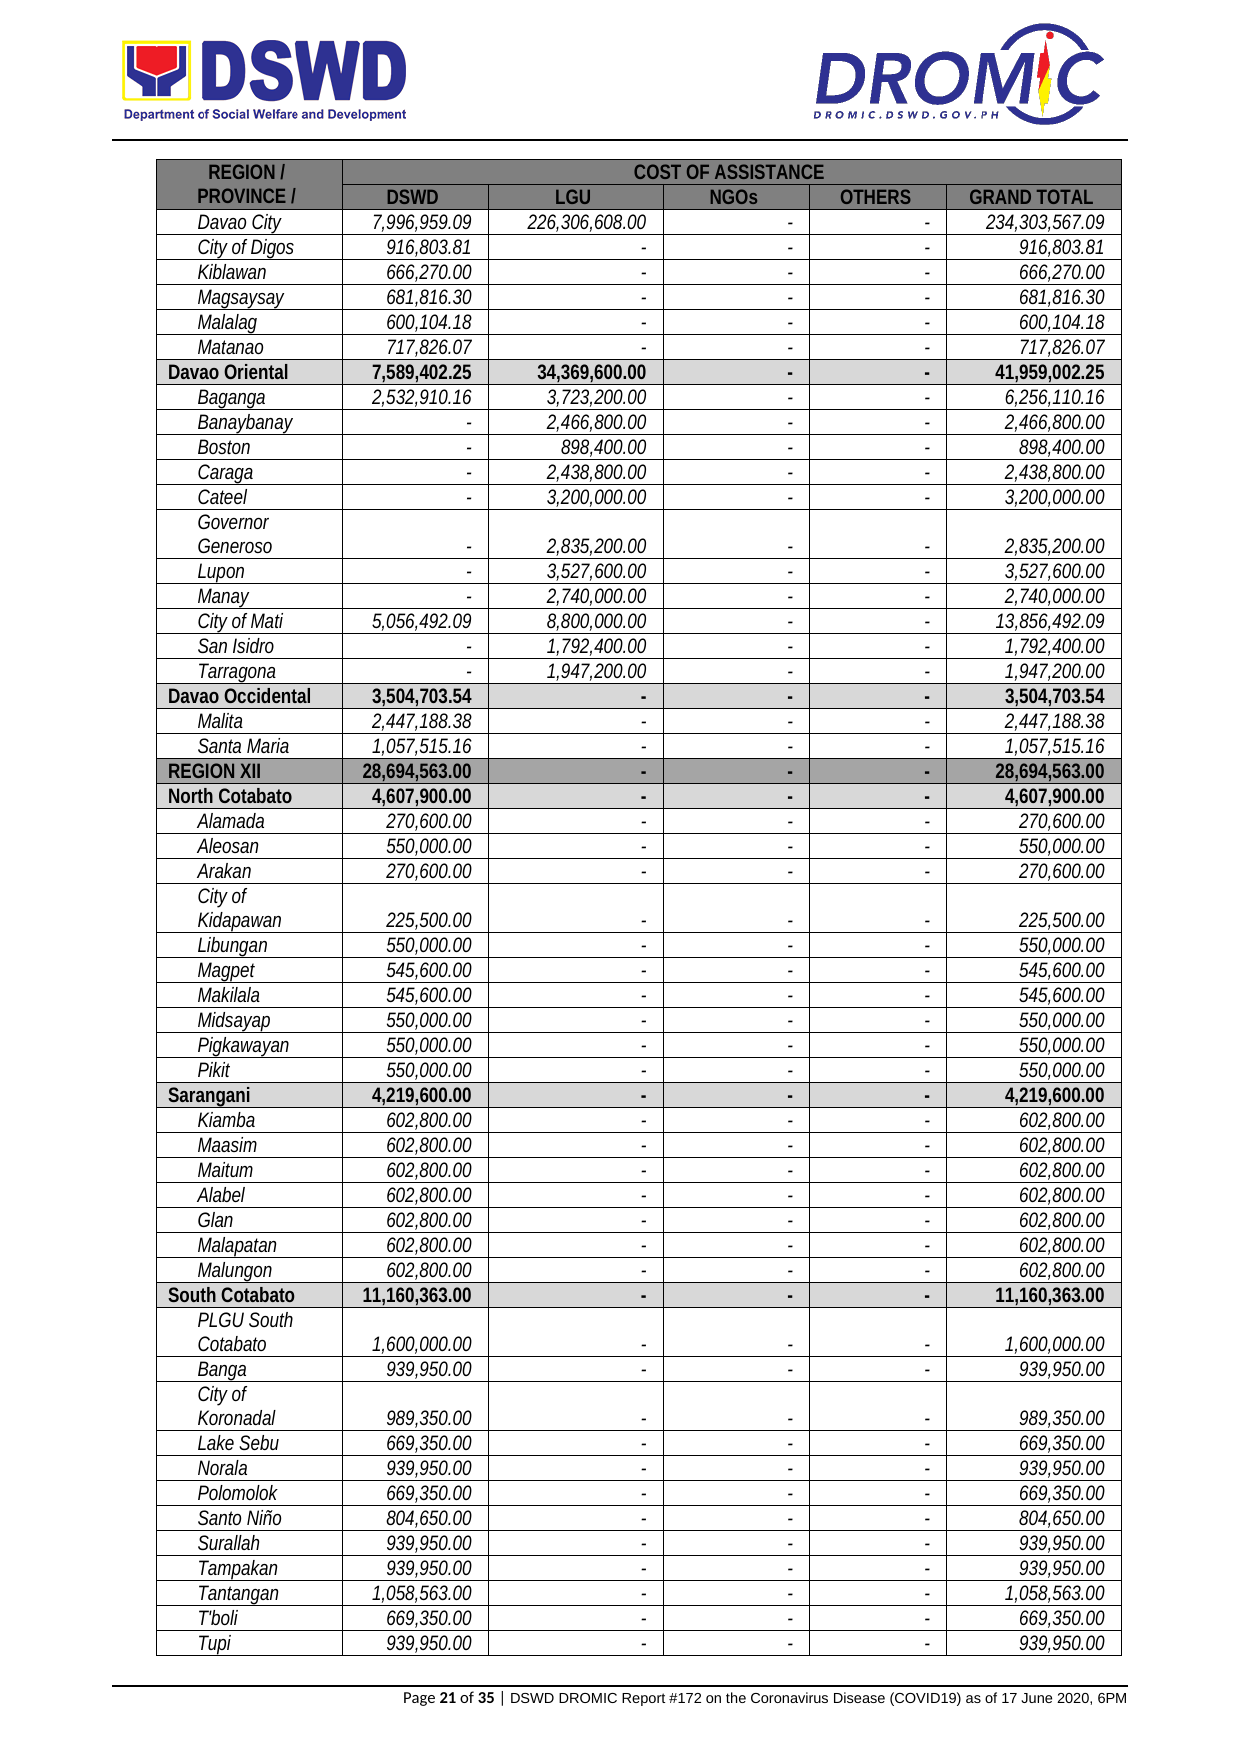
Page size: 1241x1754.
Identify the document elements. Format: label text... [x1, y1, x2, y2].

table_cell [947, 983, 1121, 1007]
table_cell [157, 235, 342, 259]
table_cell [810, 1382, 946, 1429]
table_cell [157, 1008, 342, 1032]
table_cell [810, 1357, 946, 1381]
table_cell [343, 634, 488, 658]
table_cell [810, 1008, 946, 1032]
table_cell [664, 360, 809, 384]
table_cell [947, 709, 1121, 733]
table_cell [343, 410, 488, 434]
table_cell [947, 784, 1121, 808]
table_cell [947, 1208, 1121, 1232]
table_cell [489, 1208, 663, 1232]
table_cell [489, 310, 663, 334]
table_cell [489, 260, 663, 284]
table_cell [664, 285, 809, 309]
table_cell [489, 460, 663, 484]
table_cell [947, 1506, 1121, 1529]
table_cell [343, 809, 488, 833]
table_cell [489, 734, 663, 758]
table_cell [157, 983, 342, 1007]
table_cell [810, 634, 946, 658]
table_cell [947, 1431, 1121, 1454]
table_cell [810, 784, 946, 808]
table_cell OTHERS [810, 185, 946, 209]
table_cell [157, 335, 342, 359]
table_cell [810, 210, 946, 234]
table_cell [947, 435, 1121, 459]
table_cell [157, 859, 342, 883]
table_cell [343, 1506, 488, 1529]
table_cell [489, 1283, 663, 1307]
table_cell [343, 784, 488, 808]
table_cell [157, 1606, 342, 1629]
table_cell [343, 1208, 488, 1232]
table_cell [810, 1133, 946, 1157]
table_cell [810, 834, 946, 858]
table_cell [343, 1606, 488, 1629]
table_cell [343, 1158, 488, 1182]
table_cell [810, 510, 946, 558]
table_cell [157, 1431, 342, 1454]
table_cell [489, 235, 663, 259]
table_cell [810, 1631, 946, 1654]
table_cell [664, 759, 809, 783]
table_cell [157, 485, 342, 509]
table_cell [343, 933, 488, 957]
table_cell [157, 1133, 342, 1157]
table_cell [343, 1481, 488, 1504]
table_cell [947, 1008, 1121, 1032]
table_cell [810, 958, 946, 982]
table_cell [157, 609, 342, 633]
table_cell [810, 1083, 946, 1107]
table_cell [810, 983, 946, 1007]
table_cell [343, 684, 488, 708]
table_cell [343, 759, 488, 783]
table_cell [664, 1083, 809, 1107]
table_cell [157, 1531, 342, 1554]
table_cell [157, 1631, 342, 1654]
table_cell GRAND TOTAL [947, 185, 1121, 209]
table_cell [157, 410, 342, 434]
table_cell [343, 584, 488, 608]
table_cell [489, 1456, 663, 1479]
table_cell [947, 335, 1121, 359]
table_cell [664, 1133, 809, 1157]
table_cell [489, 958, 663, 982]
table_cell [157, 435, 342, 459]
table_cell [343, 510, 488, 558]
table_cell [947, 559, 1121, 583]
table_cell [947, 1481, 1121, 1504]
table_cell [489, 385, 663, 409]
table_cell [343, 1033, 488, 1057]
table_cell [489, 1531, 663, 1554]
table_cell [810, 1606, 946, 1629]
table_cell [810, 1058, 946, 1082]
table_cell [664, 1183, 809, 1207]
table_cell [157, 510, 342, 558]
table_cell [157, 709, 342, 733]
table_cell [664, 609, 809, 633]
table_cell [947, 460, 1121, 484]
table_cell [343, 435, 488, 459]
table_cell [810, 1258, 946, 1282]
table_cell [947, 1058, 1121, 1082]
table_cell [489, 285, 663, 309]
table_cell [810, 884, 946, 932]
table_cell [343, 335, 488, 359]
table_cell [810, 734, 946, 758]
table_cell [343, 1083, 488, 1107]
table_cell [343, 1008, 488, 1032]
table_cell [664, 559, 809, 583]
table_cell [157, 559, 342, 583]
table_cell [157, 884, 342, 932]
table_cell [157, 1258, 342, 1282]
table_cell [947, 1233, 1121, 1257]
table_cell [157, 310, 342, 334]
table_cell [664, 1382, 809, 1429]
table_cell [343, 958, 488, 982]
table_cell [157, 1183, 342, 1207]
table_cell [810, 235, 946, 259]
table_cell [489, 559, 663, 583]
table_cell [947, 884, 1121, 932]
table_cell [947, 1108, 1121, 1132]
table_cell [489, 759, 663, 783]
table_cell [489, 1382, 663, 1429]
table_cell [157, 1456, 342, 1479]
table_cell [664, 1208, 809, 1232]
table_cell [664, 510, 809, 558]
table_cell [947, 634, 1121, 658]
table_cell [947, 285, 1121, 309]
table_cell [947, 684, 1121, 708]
picture [781, 23, 1133, 125]
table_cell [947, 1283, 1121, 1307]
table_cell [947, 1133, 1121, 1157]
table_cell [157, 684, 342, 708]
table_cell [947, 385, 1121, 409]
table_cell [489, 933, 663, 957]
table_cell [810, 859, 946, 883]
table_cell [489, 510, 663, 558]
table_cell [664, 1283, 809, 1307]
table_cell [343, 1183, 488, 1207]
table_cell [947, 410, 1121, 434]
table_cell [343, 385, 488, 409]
table_header REGION / PROVINCE / MUNICIPALITY [157, 160, 342, 209]
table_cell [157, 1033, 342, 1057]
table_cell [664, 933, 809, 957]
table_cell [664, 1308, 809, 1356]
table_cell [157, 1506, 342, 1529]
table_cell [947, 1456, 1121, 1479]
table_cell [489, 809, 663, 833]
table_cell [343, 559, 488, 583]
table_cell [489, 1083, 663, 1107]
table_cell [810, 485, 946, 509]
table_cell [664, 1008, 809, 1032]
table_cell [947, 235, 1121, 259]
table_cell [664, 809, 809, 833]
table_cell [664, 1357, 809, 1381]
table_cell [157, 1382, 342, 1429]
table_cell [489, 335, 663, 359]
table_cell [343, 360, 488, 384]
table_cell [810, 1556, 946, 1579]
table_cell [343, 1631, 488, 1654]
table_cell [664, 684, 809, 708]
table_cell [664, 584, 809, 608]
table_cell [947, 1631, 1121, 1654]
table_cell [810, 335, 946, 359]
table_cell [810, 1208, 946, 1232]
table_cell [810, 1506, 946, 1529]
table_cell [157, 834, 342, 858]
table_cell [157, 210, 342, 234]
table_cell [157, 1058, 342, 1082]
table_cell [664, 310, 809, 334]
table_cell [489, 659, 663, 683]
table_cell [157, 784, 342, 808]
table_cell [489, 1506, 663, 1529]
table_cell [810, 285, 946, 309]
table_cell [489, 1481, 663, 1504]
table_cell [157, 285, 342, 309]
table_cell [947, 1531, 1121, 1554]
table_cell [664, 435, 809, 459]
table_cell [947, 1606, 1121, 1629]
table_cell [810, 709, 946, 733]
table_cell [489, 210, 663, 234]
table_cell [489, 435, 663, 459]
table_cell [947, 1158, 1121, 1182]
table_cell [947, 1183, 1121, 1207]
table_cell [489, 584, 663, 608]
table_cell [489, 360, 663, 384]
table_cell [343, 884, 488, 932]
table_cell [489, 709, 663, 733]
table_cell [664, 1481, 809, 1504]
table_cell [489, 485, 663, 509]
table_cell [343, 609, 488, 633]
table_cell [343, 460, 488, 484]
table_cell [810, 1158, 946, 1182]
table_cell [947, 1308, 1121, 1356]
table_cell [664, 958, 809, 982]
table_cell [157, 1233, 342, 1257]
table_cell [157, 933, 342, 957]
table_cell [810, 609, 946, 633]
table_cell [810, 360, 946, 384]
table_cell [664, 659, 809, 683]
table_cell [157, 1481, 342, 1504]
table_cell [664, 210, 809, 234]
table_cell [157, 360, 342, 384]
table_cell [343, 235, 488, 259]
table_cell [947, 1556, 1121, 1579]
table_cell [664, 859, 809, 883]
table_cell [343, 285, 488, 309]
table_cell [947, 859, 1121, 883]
picture [112, 37, 416, 125]
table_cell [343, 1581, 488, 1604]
table_cell LGU [489, 185, 663, 209]
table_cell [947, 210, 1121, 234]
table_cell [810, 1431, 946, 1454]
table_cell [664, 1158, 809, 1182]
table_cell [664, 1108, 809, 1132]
table_header COST OF ASSISTANCE [343, 160, 1121, 184]
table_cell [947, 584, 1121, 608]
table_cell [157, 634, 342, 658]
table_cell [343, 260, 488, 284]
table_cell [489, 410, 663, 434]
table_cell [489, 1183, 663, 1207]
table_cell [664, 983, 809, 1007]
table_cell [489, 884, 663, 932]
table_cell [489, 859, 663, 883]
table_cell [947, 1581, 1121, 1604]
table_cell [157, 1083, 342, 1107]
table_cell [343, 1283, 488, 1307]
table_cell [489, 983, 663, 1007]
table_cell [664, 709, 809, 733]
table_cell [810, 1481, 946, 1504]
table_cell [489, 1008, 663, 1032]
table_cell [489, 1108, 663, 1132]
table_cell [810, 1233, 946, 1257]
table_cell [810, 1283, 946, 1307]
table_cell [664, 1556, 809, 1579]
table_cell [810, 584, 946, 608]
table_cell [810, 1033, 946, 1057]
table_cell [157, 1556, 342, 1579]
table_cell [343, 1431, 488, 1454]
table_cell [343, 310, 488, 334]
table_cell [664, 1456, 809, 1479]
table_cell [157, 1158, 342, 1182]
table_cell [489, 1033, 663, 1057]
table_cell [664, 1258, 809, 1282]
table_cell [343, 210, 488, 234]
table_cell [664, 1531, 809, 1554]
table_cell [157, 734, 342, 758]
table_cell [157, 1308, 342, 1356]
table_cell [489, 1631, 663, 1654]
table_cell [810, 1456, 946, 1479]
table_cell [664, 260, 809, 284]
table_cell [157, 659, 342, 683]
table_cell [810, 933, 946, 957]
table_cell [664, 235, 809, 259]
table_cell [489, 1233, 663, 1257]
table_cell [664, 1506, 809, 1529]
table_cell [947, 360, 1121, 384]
table_cell NGOs [664, 185, 809, 209]
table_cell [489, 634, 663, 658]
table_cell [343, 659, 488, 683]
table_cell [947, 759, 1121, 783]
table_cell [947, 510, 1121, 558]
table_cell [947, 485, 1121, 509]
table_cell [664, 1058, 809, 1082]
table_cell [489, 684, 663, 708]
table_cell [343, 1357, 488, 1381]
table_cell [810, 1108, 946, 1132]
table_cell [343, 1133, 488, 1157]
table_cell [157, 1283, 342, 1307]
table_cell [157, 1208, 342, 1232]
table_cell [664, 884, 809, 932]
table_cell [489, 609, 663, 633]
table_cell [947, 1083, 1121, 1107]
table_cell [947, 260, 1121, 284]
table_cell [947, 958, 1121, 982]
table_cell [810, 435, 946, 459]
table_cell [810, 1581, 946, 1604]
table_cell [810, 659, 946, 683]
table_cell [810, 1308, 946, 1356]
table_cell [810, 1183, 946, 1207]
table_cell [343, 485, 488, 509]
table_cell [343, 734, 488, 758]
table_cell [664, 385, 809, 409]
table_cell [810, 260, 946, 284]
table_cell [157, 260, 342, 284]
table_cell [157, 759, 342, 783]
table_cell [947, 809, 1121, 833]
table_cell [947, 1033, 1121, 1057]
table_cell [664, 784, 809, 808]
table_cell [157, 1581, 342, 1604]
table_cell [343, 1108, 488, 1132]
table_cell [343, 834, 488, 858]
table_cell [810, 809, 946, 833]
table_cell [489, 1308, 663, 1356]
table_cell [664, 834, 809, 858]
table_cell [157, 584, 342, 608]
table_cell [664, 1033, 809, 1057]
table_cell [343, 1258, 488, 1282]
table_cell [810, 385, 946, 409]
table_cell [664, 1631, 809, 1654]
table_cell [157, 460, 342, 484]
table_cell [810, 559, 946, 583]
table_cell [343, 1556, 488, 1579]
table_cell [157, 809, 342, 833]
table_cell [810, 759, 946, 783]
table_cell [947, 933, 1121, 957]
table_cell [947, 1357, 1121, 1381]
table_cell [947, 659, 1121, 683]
table_cell DSWD [343, 185, 488, 209]
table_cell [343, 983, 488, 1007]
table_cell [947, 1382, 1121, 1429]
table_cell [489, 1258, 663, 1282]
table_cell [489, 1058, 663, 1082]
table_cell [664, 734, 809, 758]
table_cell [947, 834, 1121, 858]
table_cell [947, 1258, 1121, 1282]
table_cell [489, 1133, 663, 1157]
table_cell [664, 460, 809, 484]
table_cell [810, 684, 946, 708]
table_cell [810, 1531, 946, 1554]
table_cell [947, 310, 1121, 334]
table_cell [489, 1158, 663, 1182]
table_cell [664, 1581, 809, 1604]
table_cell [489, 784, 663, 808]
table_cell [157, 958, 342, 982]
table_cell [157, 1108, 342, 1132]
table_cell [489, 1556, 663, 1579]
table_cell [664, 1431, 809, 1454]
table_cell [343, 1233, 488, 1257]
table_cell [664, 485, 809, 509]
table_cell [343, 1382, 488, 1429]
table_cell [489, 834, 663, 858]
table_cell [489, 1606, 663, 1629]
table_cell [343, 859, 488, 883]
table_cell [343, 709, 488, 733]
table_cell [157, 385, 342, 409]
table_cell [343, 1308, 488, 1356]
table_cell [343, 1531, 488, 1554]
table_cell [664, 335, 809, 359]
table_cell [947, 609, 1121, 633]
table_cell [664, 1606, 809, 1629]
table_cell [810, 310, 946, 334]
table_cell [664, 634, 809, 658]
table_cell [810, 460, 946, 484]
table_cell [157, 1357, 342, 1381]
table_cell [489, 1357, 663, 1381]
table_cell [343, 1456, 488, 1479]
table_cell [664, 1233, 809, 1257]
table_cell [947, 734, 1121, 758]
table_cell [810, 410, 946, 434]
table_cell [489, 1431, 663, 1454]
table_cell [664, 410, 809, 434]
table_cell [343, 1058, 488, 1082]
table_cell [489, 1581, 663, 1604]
